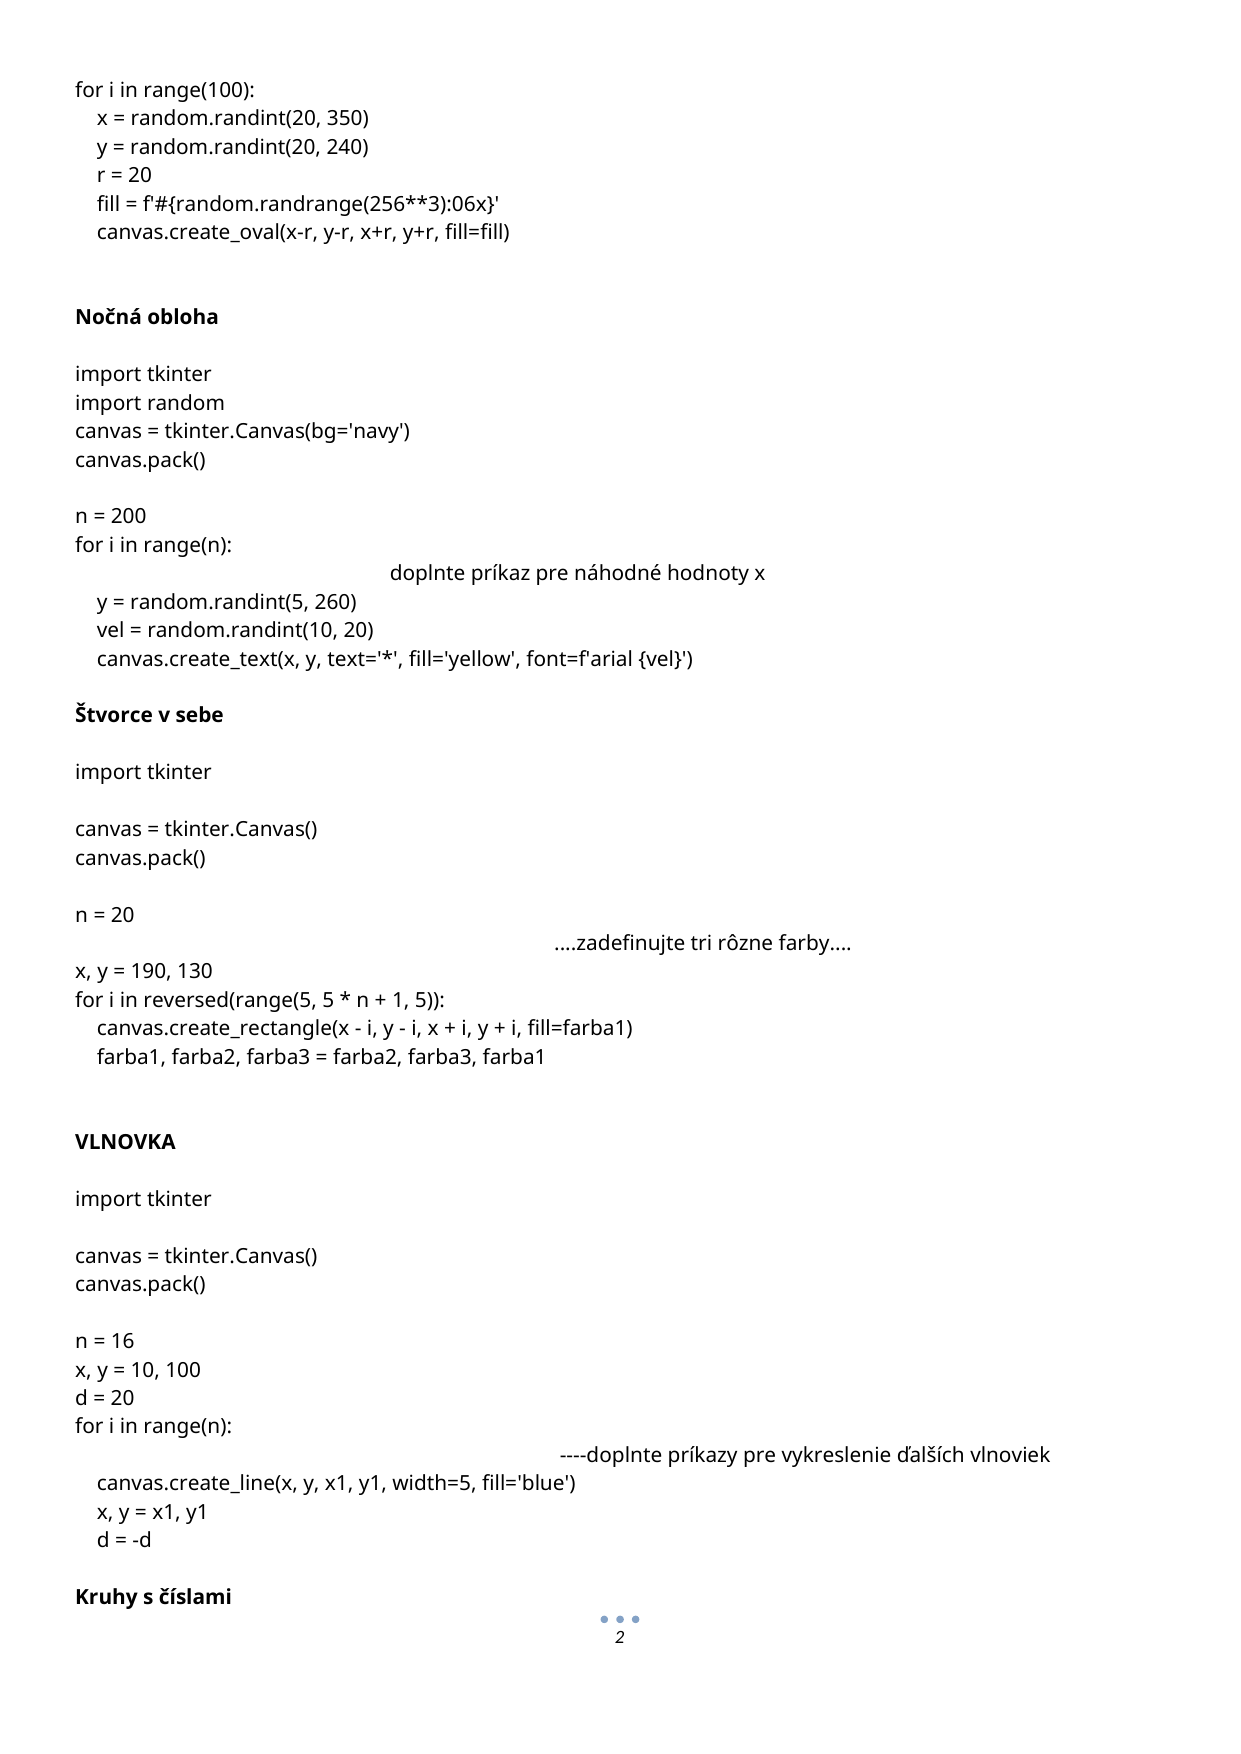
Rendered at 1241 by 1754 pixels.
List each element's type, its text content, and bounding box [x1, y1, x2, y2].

text r = 20 [75, 160, 1165, 189]
text x1, y1 = x+abs(d), y+d ----doplnte príkazy pre vykreslenie ďalších vlnoviek [75, 1440, 1165, 1468]
text import tkinter [75, 1184, 1165, 1212]
text canvas = tkinter.Canvas() [75, 1241, 1165, 1269]
text y = random.randint(20, 240) [75, 132, 1165, 160]
text for i in reversed(range(5, 5 * n + 1, 5)): [75, 985, 1165, 1013]
text canvas = tkinter.Canvas() [75, 814, 1165, 843]
text canvas.pack() [75, 1269, 1165, 1298]
text canvas.create_text(x, y, text='*', fill='yellow', font=f'arial {vel}') [75, 644, 1165, 672]
text n = 20 [75, 900, 1165, 928]
text x = random.randint(20, 350) [75, 103, 1165, 132]
text for i in range(n): [75, 530, 1165, 558]
text for i in range(100): [75, 75, 1165, 103]
text Kruhy s číslami [75, 1582, 1165, 1611]
text import random [75, 388, 1165, 416]
text for i in range(n): [75, 1412, 1165, 1440]
text canvas.create_line(x, y, x1, y1, width=5, fill='blue') [75, 1468, 1165, 1497]
text y = random.randint(5, 260) [75, 587, 1165, 615]
text canvas.pack() [75, 445, 1165, 473]
text Štvorce v sebe [75, 701, 1165, 729]
text canvas.create_oval(x-r, y-r, x+r, y+r, fill=fill) [75, 217, 1165, 246]
text x, y = 10, 100 [75, 1355, 1165, 1383]
text n = 16 [75, 1326, 1165, 1355]
text canvas.create_rectangle(x - i, y - i, x + i, y + i, fill=farba1) [75, 1013, 1165, 1042]
text canvas = tkinter.Canvas(bg='navy') [75, 416, 1165, 445]
text d = -d [75, 1525, 1165, 1554]
text Nočná obloha [75, 302, 1165, 331]
text farba1, farba2, farba3 = farba2, farba3, farba1 [75, 1042, 1165, 1070]
text fill = f'#{random.randrange(256**3):06x}' [75, 189, 1165, 217]
text x, y = x1, y1 [75, 1497, 1165, 1525]
text import tkinter [75, 757, 1165, 786]
text canvas.pack() [75, 843, 1165, 871]
text import tkinter [75, 359, 1165, 388]
text vel = random.randint(10, 20) [75, 615, 1165, 644]
text VLNOVKA [75, 1127, 1165, 1156]
text d = 20 [75, 1383, 1165, 1412]
text x = random.randint(5, 370) doplnte príkaz pre náhodné hodnoty x [75, 558, 1165, 587]
text n = 200 [75, 502, 1165, 530]
text farba1, farba2, farba3 = 'red', 'blue', 'yellow' ....zadefinujte tri rôzne farby.... [75, 928, 1165, 957]
text x, y = 190, 130 [75, 957, 1165, 985]
